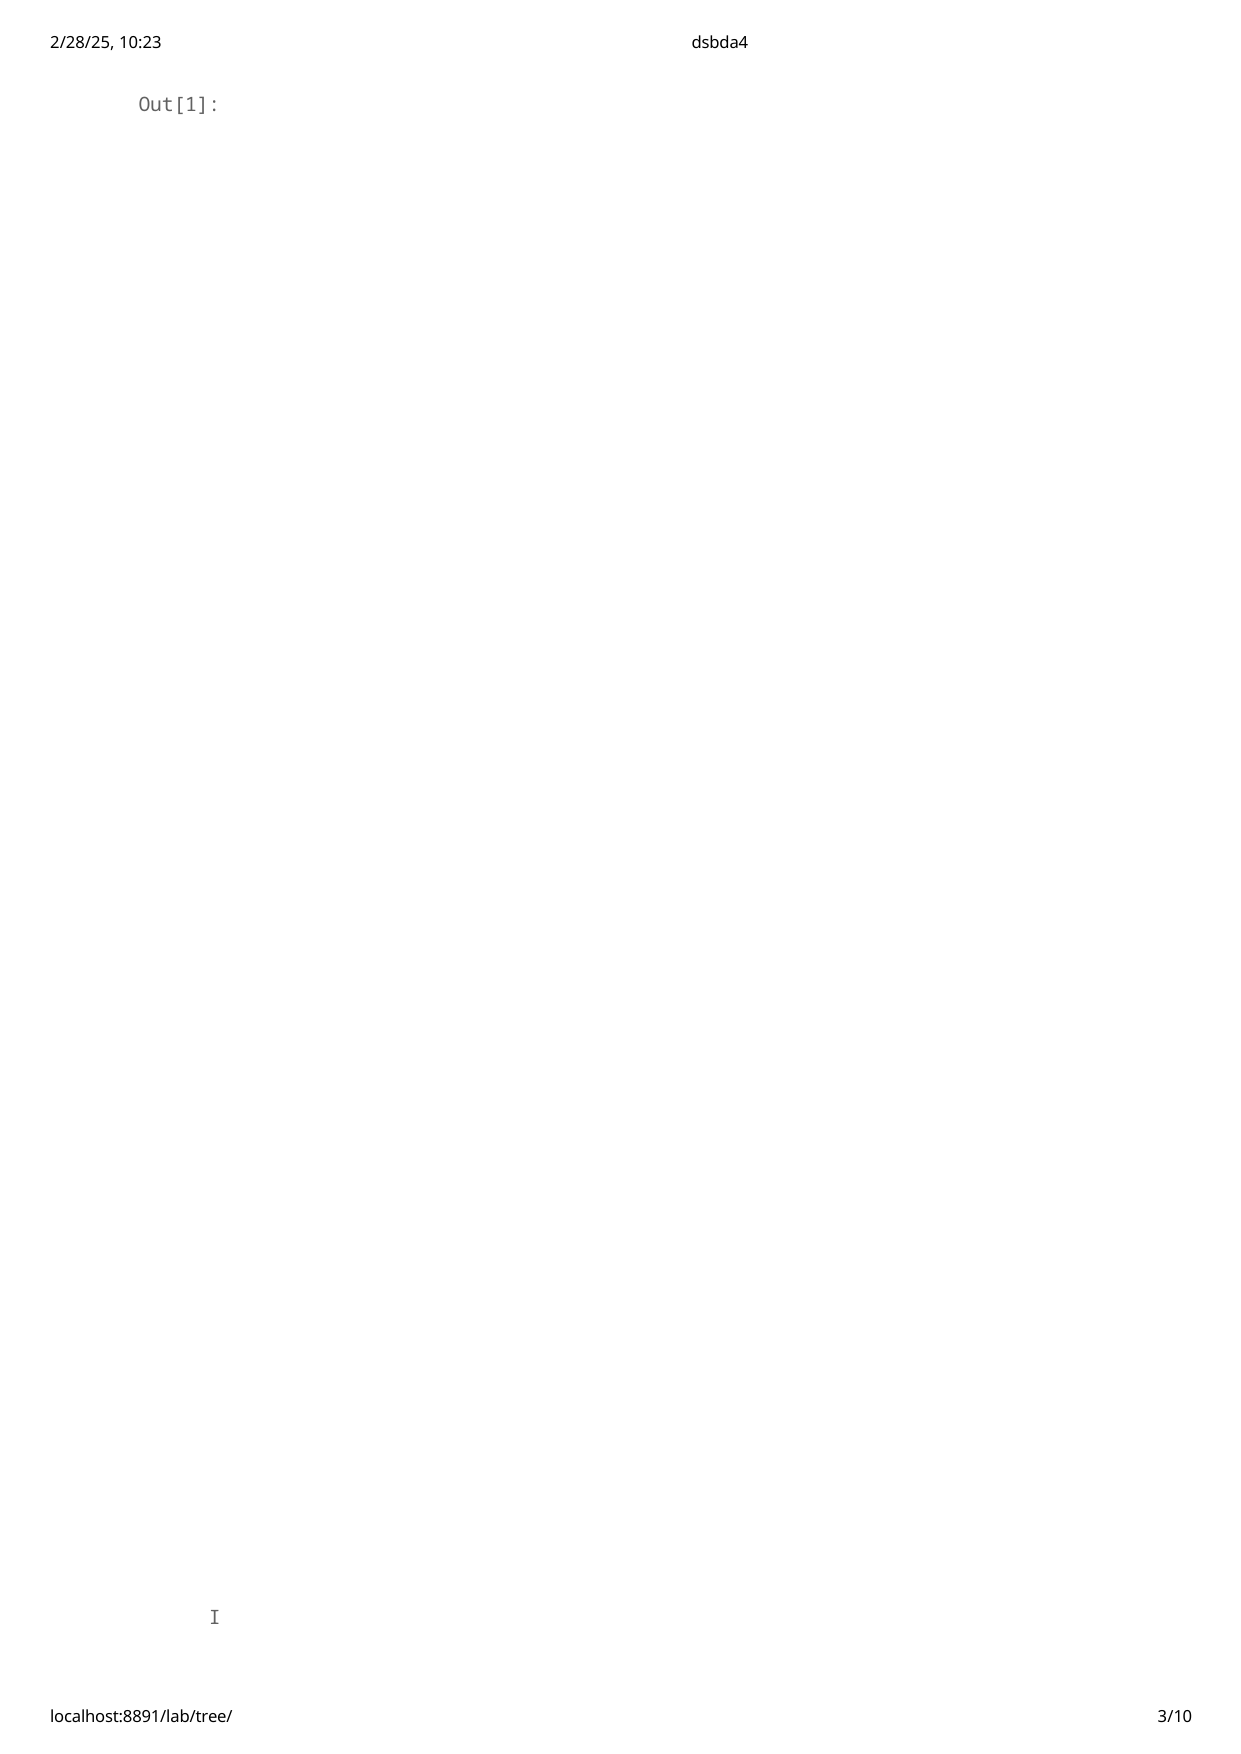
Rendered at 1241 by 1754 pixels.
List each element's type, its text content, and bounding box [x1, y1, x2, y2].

text Out[1]: [118, 90, 220, 117]
text I [118, 1603, 220, 1630]
